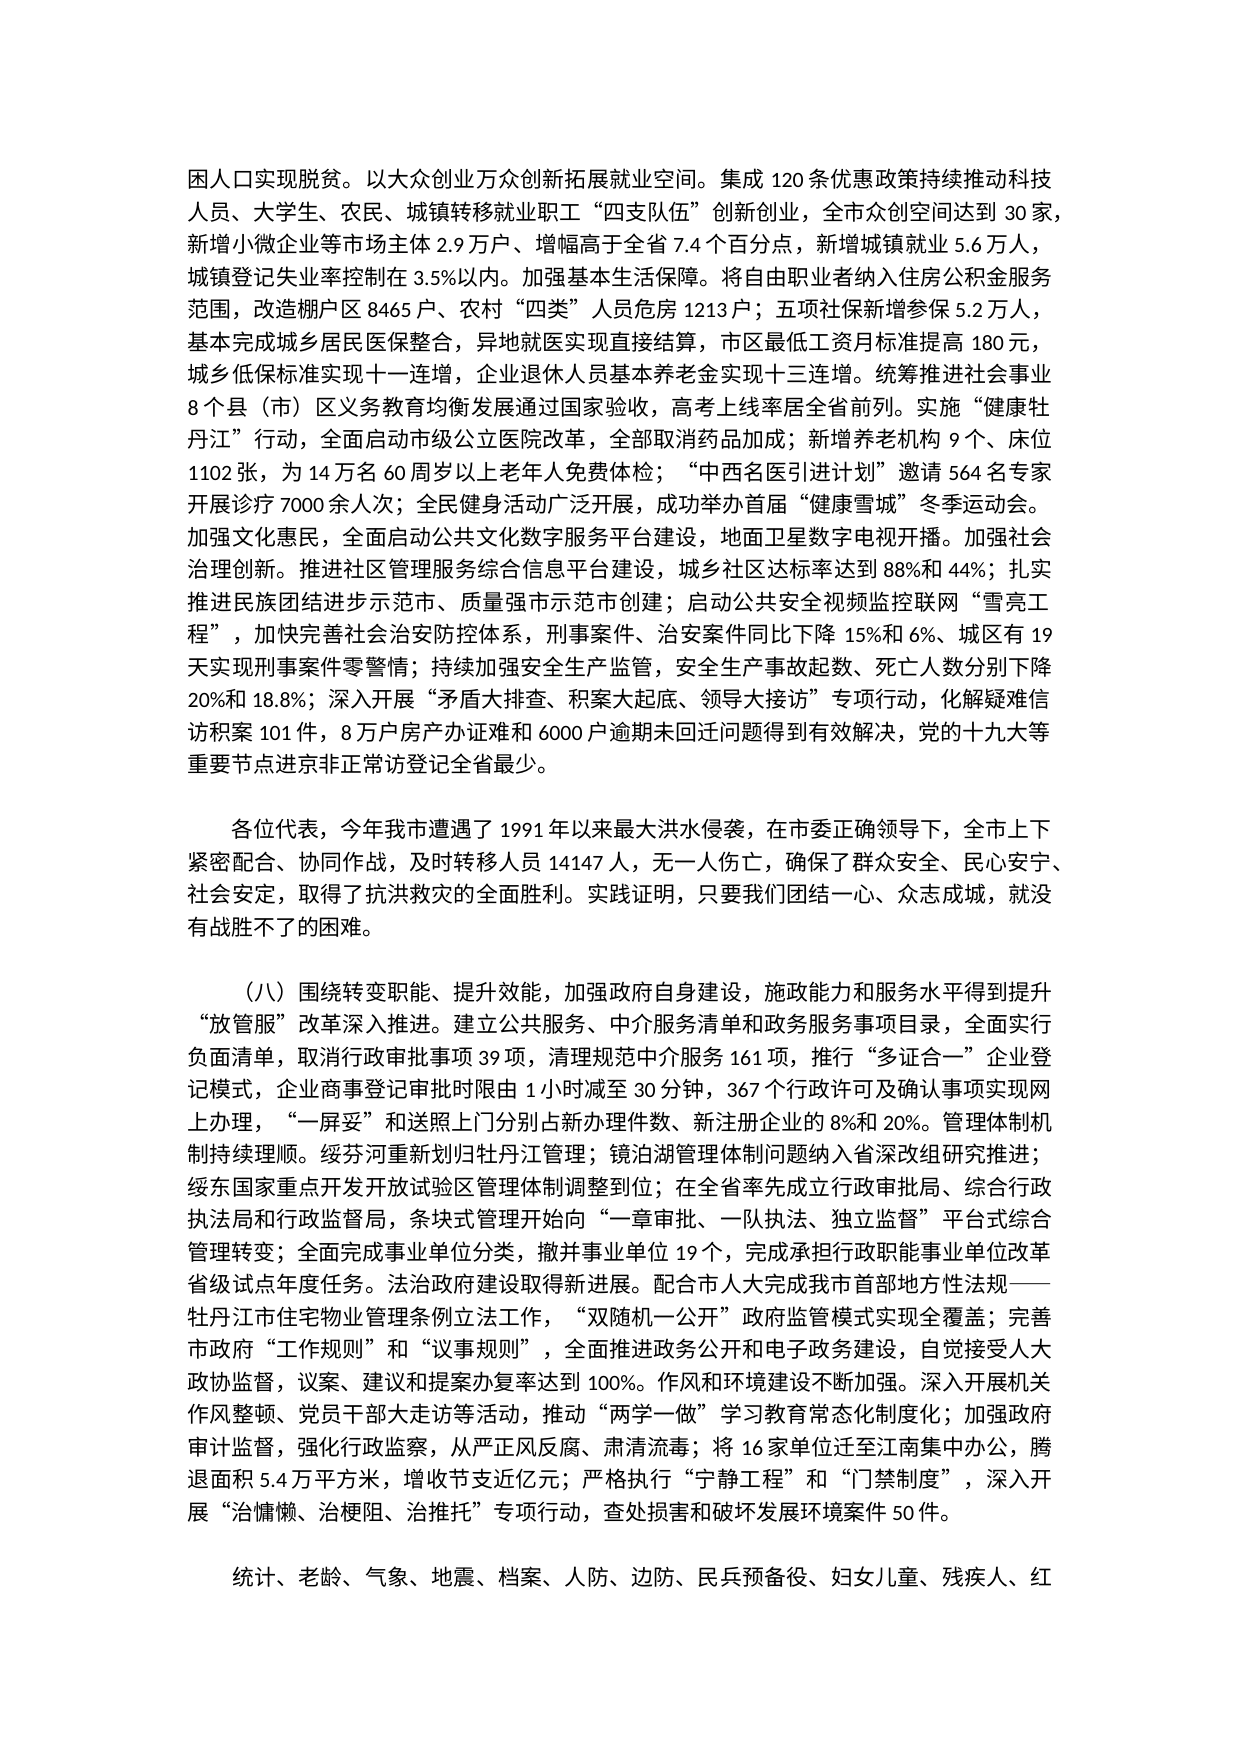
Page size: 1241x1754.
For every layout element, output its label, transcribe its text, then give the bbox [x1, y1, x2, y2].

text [187, 162, 1053, 779]
text 各位代表，今年我市遭遇了1991年以来最大洪水侵袭，在市委正确领导下，全市上下紧密配合、协同作战，及时转移人员14147人，无一人伤亡，确保了群众安全、民心安宁、社会安定，取得了抗洪救灾的全面胜利。实践证明，只要我们团结一心、众志成城，就没有战胜不了的困难。 [187, 812, 1053, 942]
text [187, 1559, 1053, 1592]
text （八）围绕转变职能、提升效能，加强政府自身建设，施政能力和服务水平得到提升。“放管服”改革深入推进。建立公共服务、中介服务清单和政务服务事项目录，全面实行负面清单，取消行政审批事项39项，清理规范中介服务161项，推行“多证合一”企业登记模式，企业商事登记审批时限由1小时减至30分钟，367个行政许可及确认事项实现网上办理，“一屏妥”和送照上门分别占新办理件数、新注册企业的8%和20%。管理体制机制持续理顺。绥芬河重新划归牡丹江管理；镜泊湖管理体制问题纳入省深改组研究推进；绥东国家重点开发开放试验区管理体制调整到位；在全省率先成立行政审批局、综合行政执法局和行政监督局，条块式管理开始向“一章审批、一队执法、独立监督”平台式综合管理转变；全面完成事业单位分类，撤并事业单位19个，完成承担行政职能事业单位改革省级试点年度任务。法治政府建设取得新进展。配合市人大完成我市首部地方性法规——牡丹江市住宅物业管理条例立法工作，“双随机一公开”政府监管模式实现全覆盖；完善市政府“工作规则”和“议事规则”，全面推进政务公开和电子政务建设，自觉接受人大政协监督，议案、建议和提案办复率达到100%。作风和环境建设不断加强。深入开展机关作风整顿、党员干部大走访等活动，推动“两学一做”学习教育常态化制度化；加强政府审计监督，强化行政监察，从严正风反腐、肃清流毒；将16家单位迁至江南集中办公，腾退面积5.4万平方米，增收节支近亿元；严格执行“宁静工程”和“门禁制度”，深入开展“治慵懒、治梗阻、治推托”专项行动，查处损害和破坏发展环境案件50件。 [187, 974, 1053, 1527]
